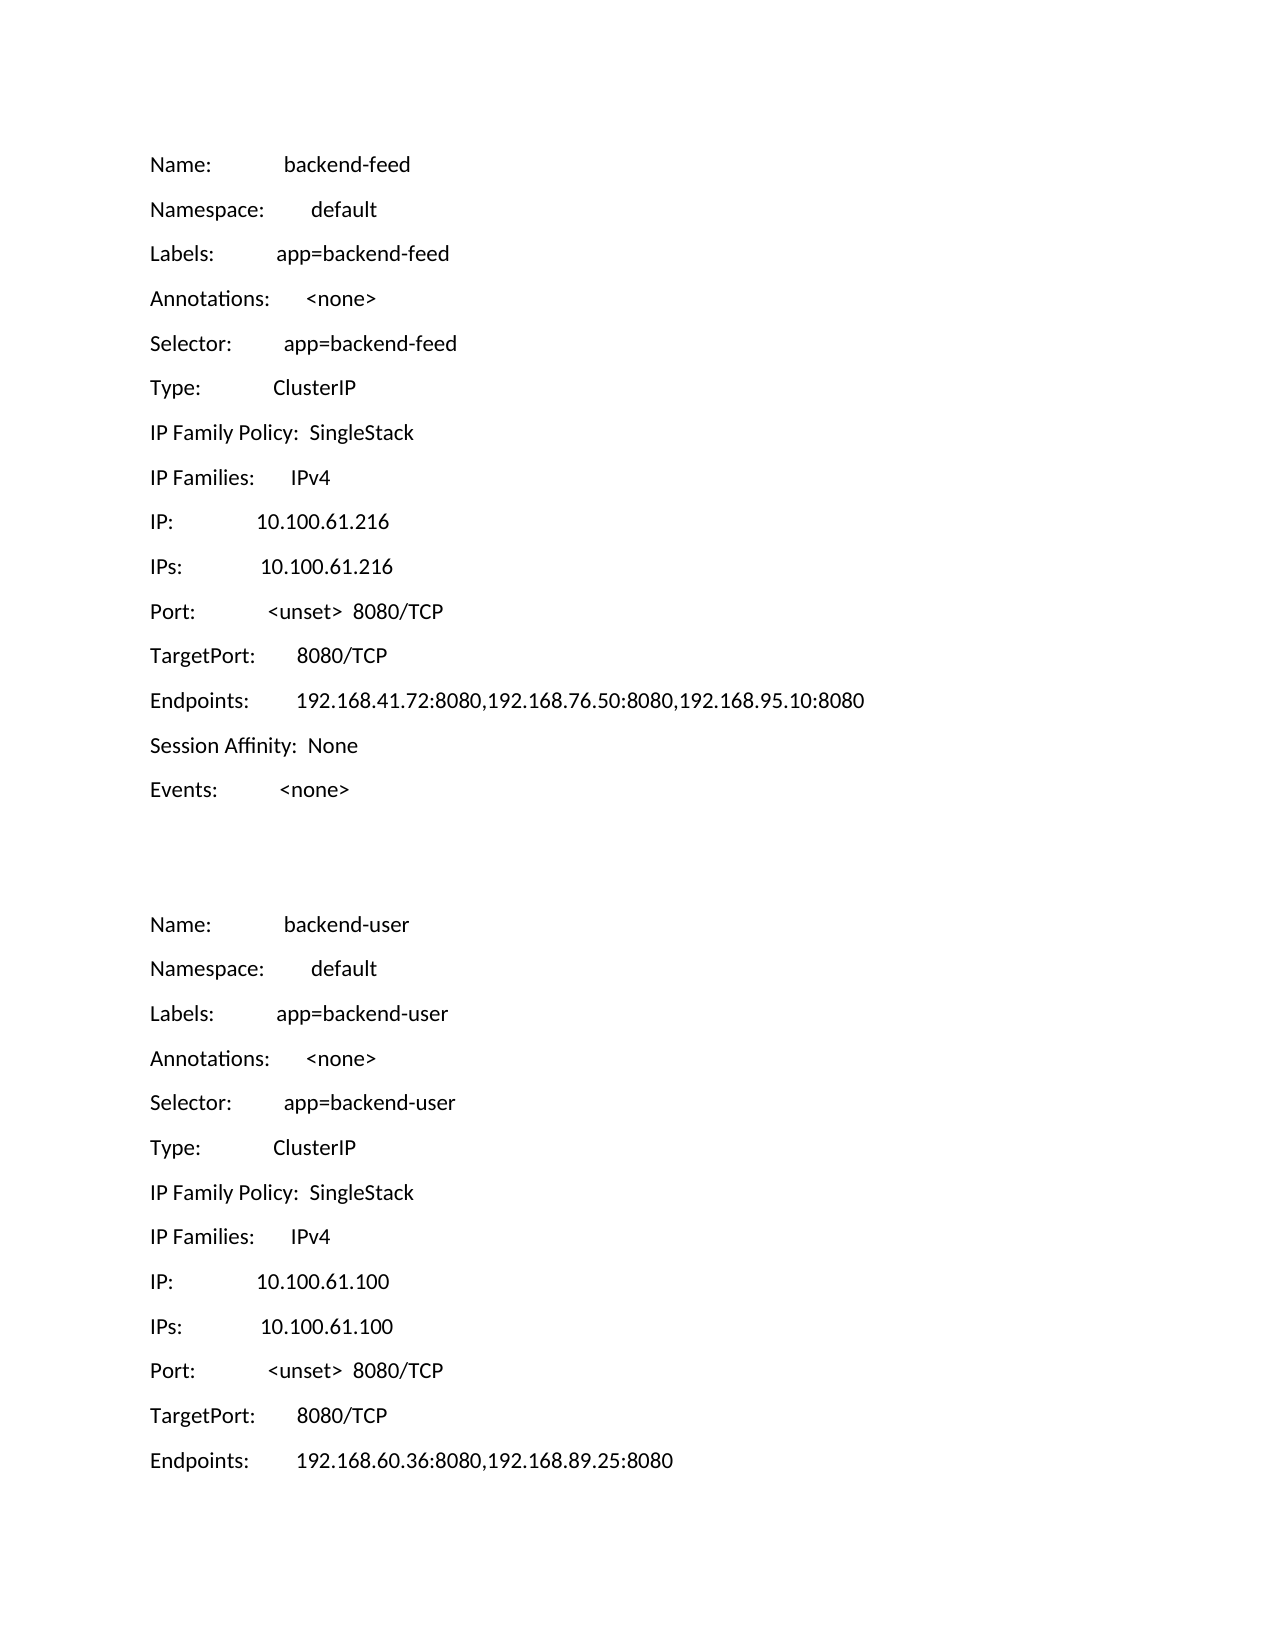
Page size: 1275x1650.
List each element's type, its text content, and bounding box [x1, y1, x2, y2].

text TargetPort: 8080/TCP [150, 642, 1125, 669]
text Name: backend-feed [150, 150, 1125, 178]
text Labels: app=backend-feed [150, 239, 1125, 267]
text IPs: 10.100.61.216 [150, 552, 1125, 580]
text TargetPort: 8080/TCP [150, 1401, 1125, 1429]
text IP Family Policy: SingleStack [150, 418, 1125, 446]
text IP Families: IPv4 [150, 463, 1125, 491]
text Endpoints: 192.168.60.36:8080,192.168.89.25:8080 [150, 1446, 1125, 1474]
text Annotations: <none> [150, 284, 1125, 312]
text Port: <unset> 8080/TCP [150, 597, 1125, 625]
text Type: ClusterIP [150, 1133, 1125, 1161]
text Annotations: <none> [150, 1044, 1125, 1072]
text IP: 10.100.61.216 [150, 507, 1125, 536]
text Selector: app=backend-user [150, 1088, 1125, 1116]
text Selector: app=backend-feed [150, 329, 1125, 357]
text Labels: app=backend-user [150, 999, 1125, 1027]
text Session Affinity: None [150, 731, 1125, 759]
text Events: <none> [150, 776, 1125, 804]
text Name: backend-user [150, 910, 1125, 938]
text Port: <unset> 8080/TCP [150, 1357, 1125, 1384]
text Endpoints: 192.168.41.72:8080,192.168.76.50:8080,192.168.95.10:8080 [150, 686, 1125, 714]
text Type: ClusterIP [150, 373, 1125, 401]
text IP Families: IPv4 [150, 1222, 1125, 1251]
text Namespace: default [150, 954, 1125, 982]
text IPs: 10.100.61.100 [150, 1312, 1125, 1340]
text IP: 10.100.61.100 [150, 1267, 1125, 1295]
text Namespace: default [150, 195, 1125, 223]
text IP Family Policy: SingleStack [150, 1178, 1125, 1206]
